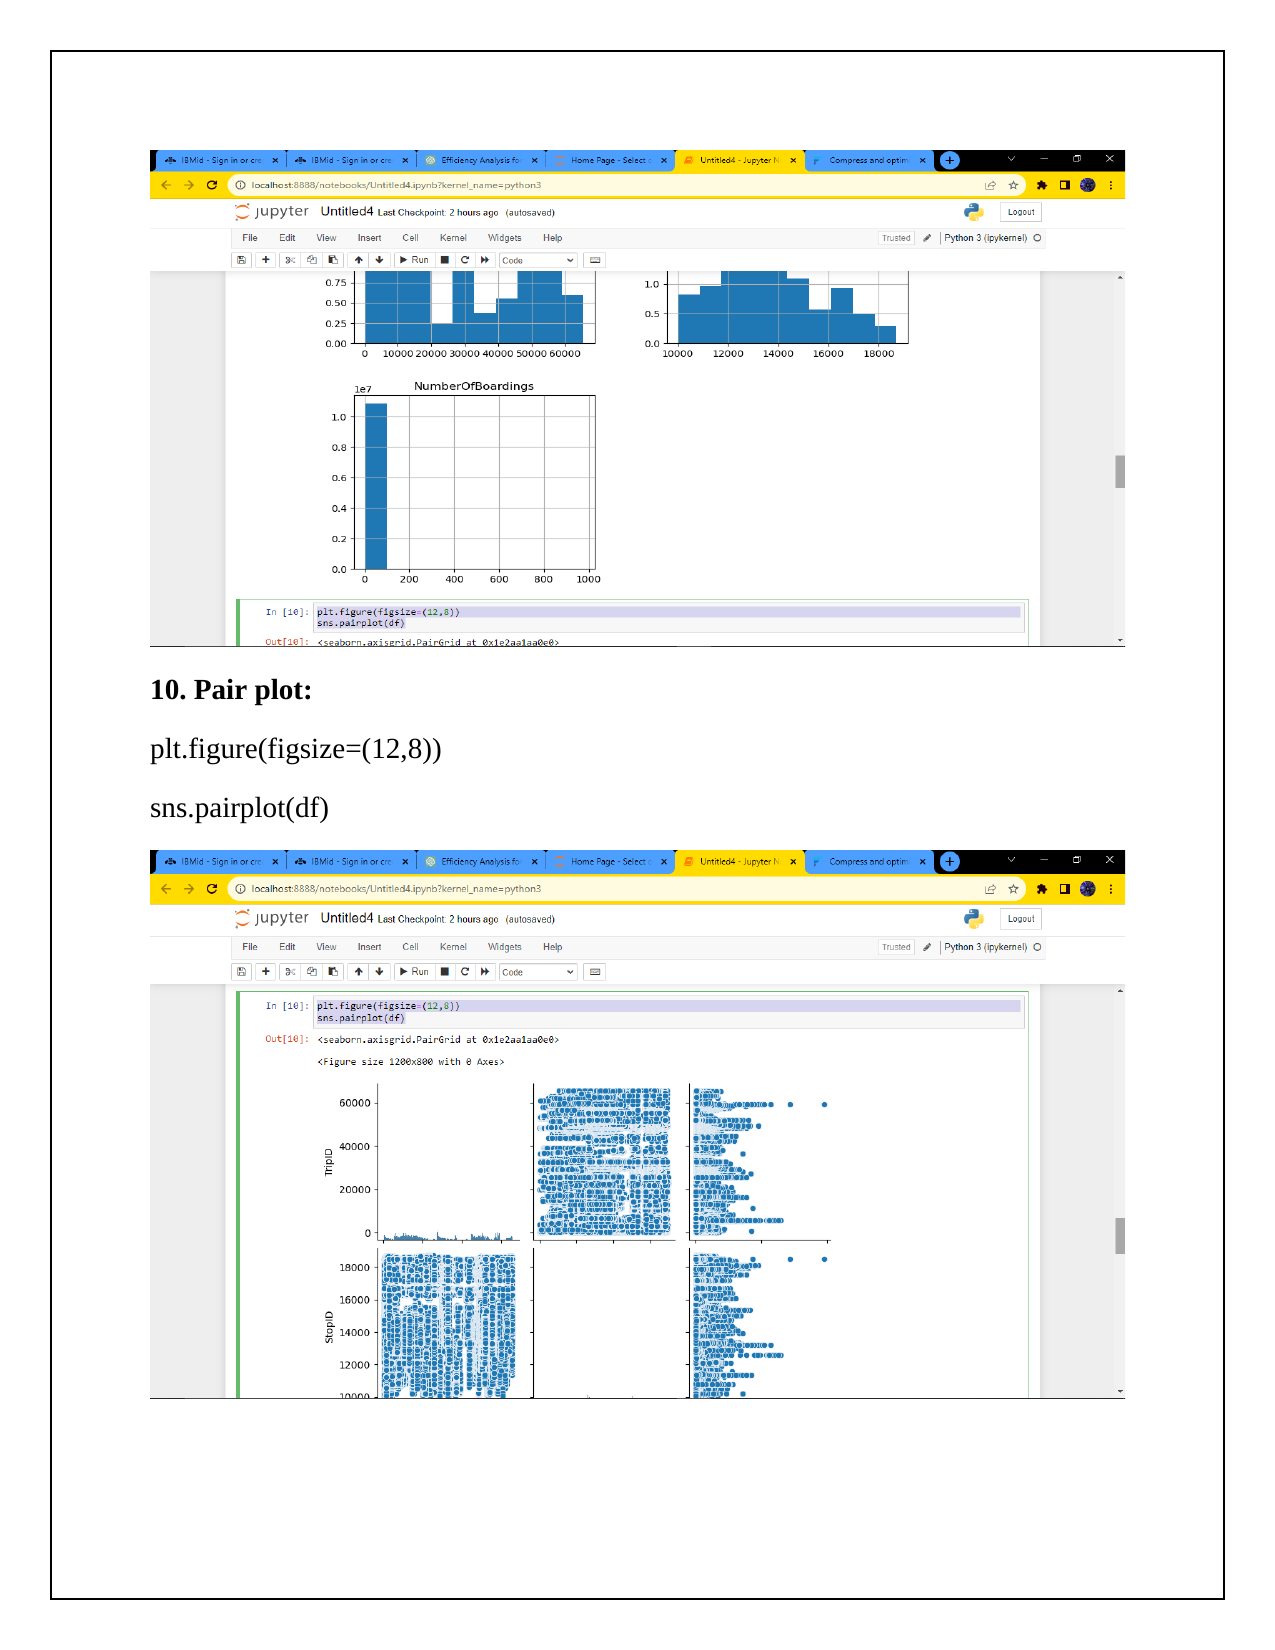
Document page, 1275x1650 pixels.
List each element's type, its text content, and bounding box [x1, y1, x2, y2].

text 10. Pair plot: [150, 672, 1125, 705]
picture [150, 850, 1125, 1399]
text plt.figure(figsize=(12,8)) [150, 731, 1125, 765]
picture [150, 150, 1125, 647]
text sns.pairplot(df) [150, 791, 1125, 824]
